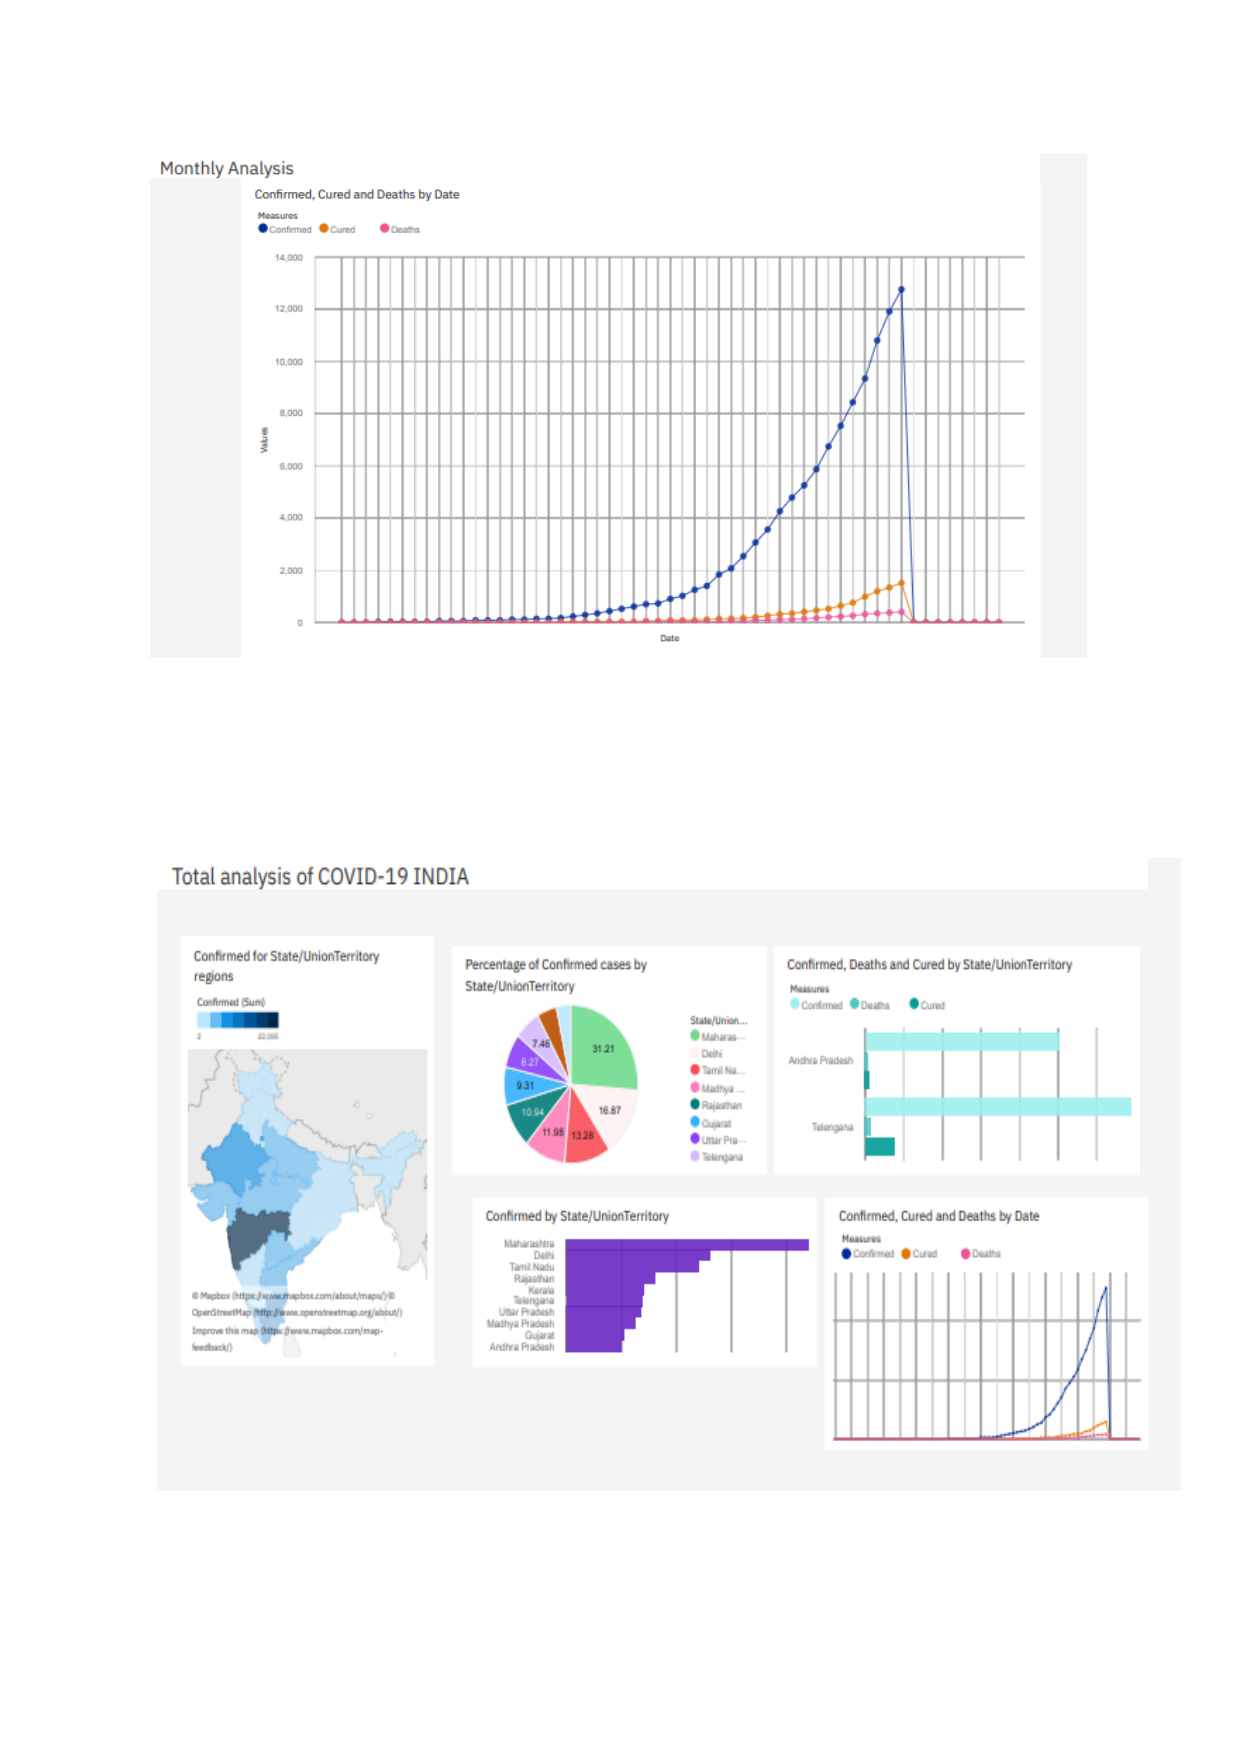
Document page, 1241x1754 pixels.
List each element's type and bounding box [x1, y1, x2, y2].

picture [150, 150, 1091, 658]
picture [150, 838, 1181, 1491]
